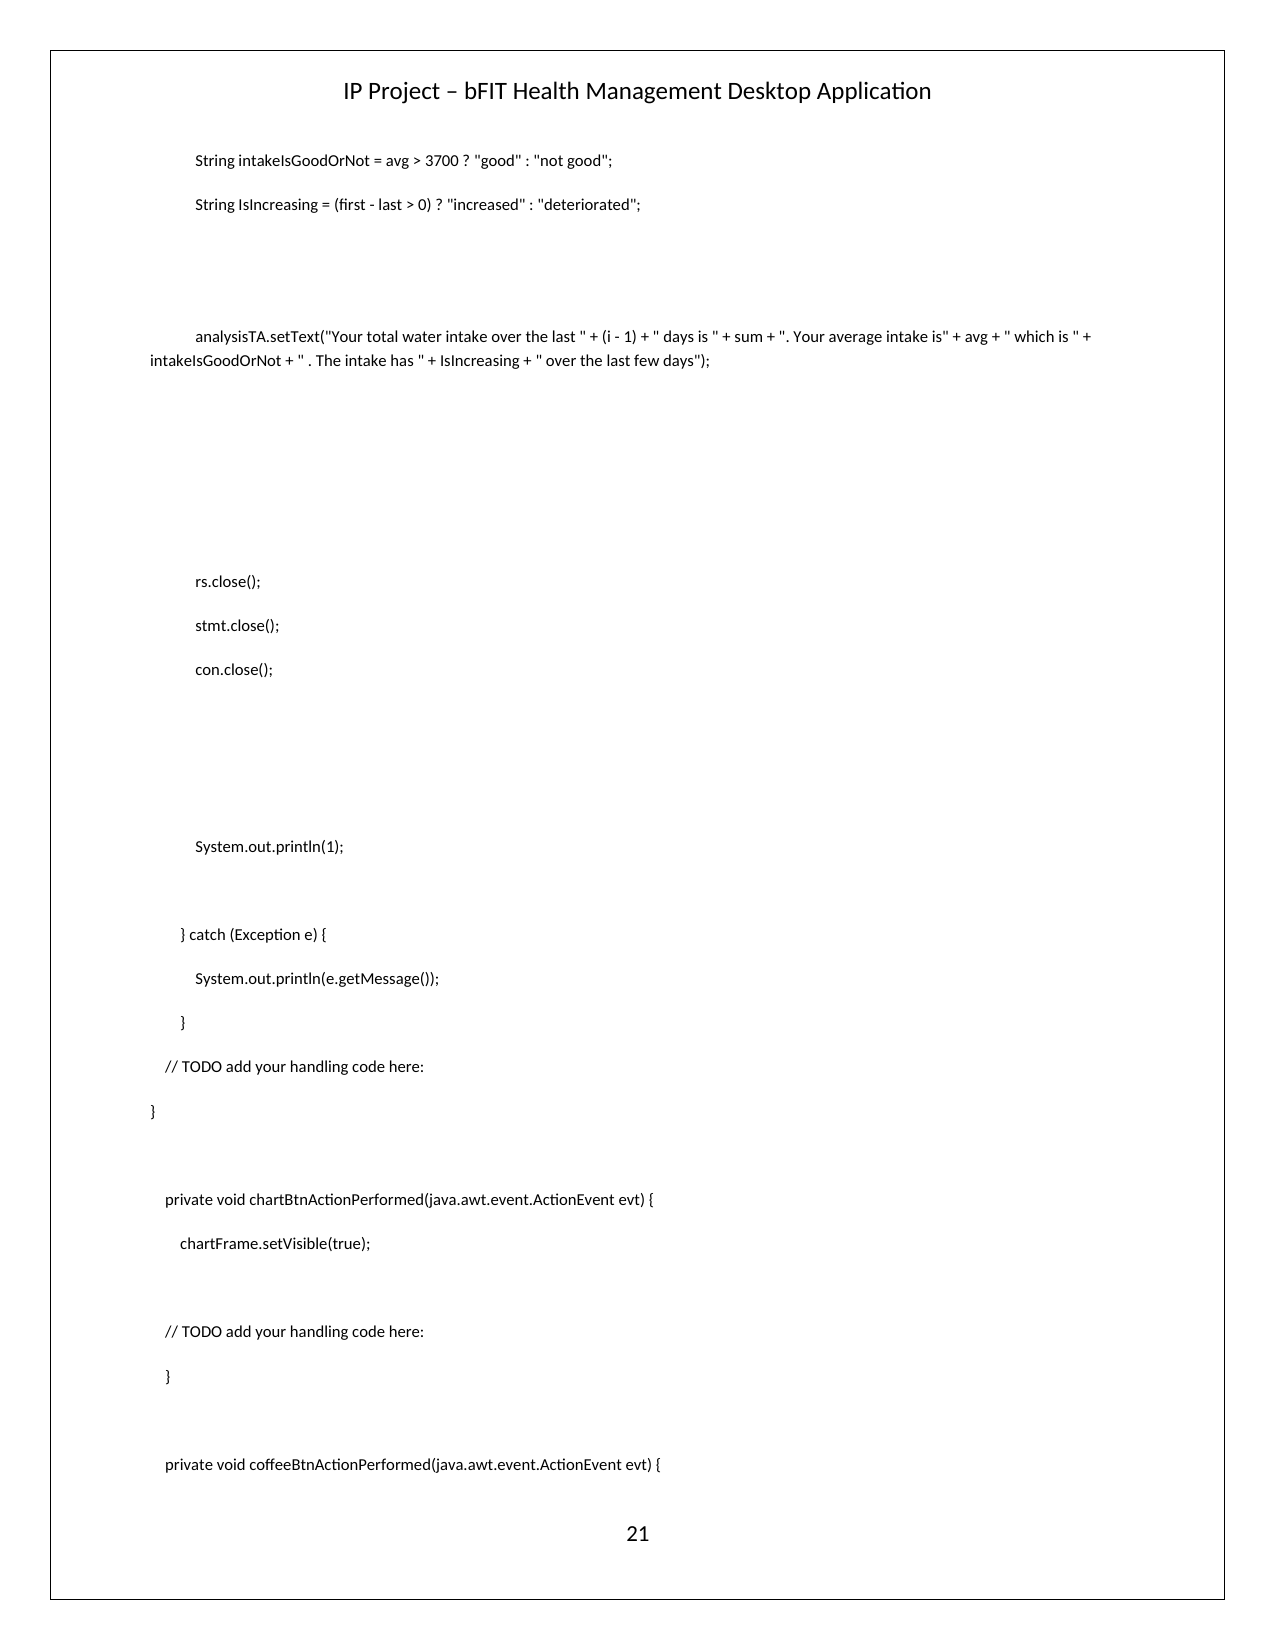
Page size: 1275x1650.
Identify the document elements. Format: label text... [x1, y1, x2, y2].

text private void coffeeBtnActionPerformed(java.awt.event.ActionEvent evt) { [150, 1454, 1125, 1474]
text } catch (Exception e) { [150, 924, 1125, 944]
text stmt.close(); [150, 615, 1125, 635]
text } [150, 1012, 1125, 1033]
text } [150, 1366, 1125, 1386]
text // TODO add your handling code here: [150, 1322, 1125, 1342]
text String intakeIsGoodOrNot = avg > 3700 ? "good" : "not good"; [150, 150, 1125, 170]
text private void chartBtnActionPerformed(java.awt.event.ActionEvent evt) { [150, 1189, 1125, 1209]
text con.close(); [150, 659, 1125, 679]
text analysisTA.setText("Your total water intake over the last " + (i - 1) + " days is " + sum + ". Your average intake is" + avg + " which is " + intakeIsGoodOrNot + " . The intake has " + IsIncreasing + " over the last few days"); [150, 327, 1125, 370]
text System.out.println(e.getMessage()); [150, 968, 1125, 989]
text String IsIncreasing = (first - last > 0) ? "increased" : "deteriorated"; [150, 194, 1125, 214]
text System.out.println(1); [150, 836, 1125, 856]
text // TODO add your handling code here: [150, 1057, 1125, 1077]
text rs.close(); [150, 571, 1125, 591]
text } [150, 1101, 1125, 1121]
text chartFrame.setVisible(true); [150, 1233, 1125, 1254]
